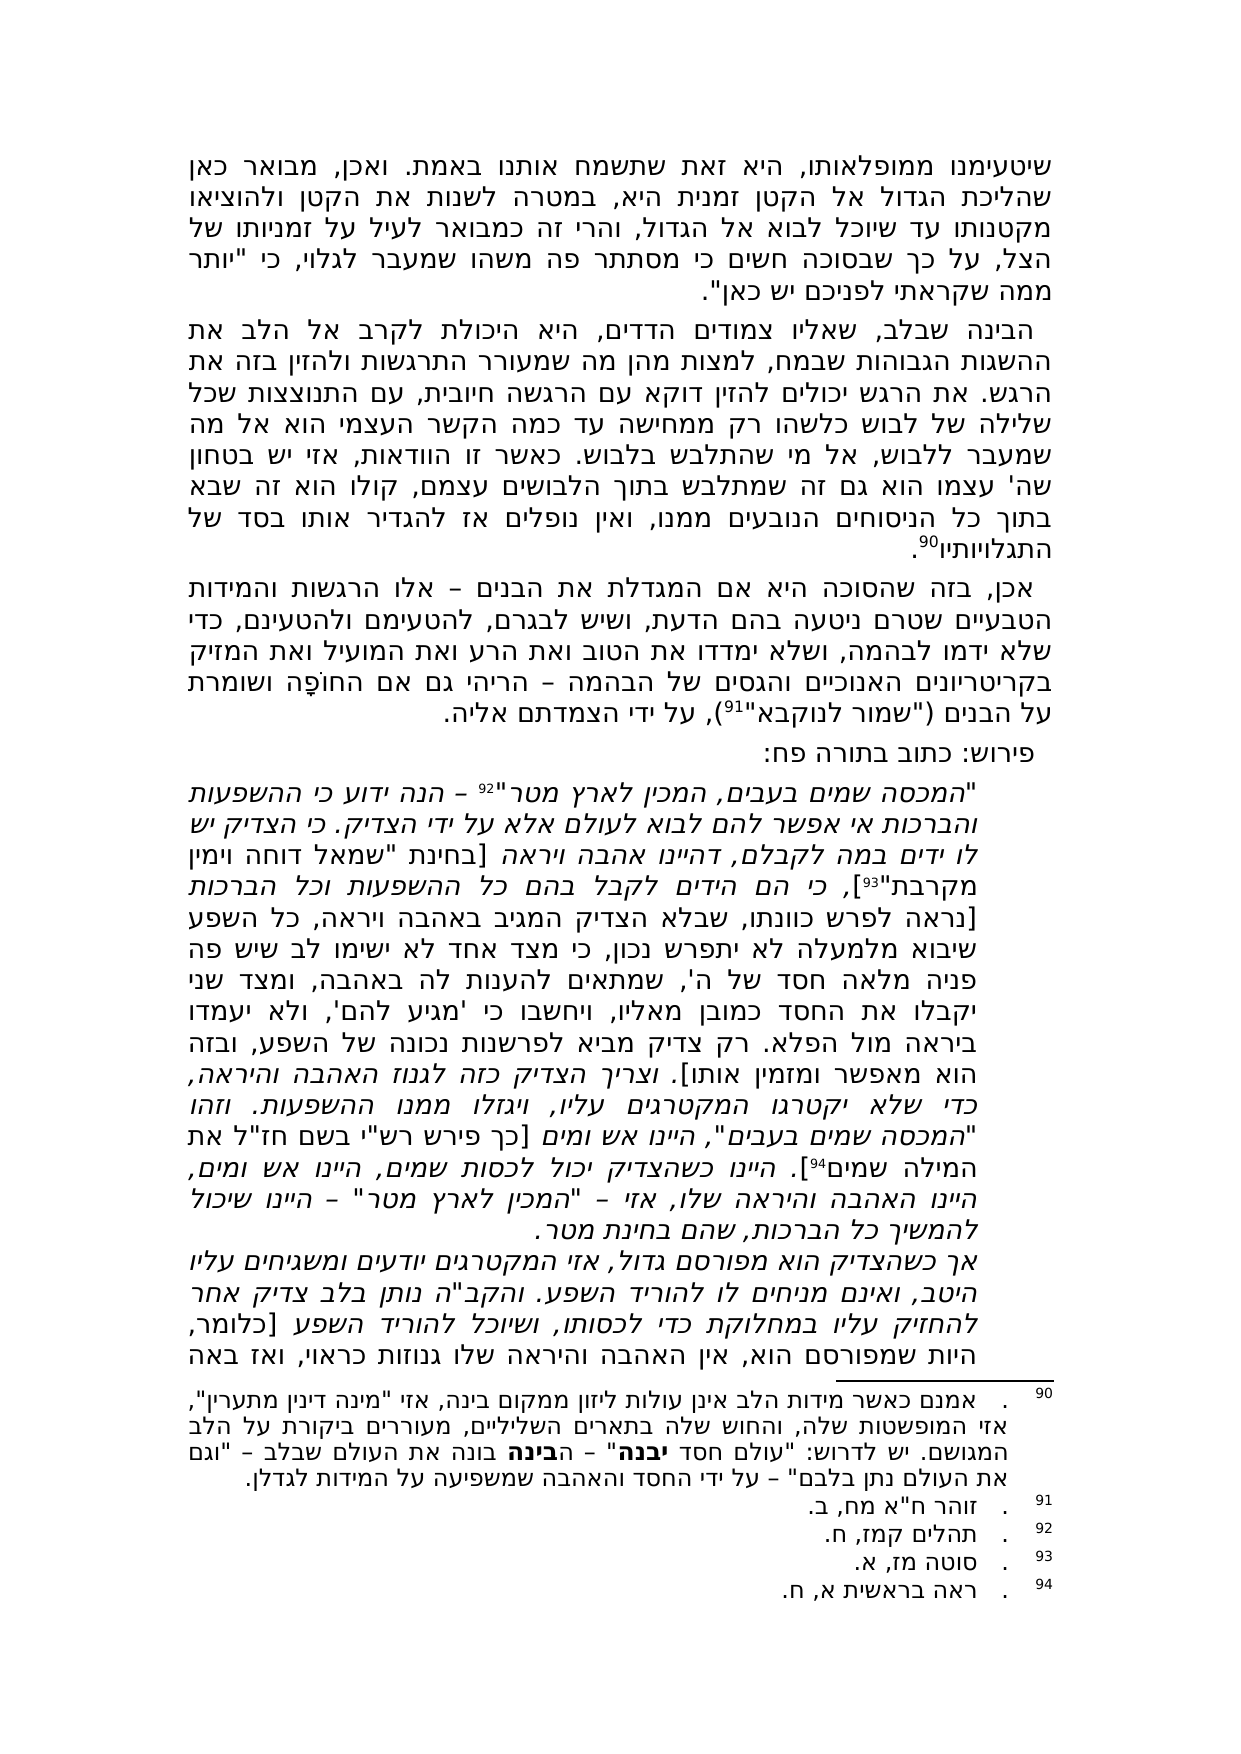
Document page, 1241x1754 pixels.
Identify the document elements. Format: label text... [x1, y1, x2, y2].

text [187, 1246, 978, 1371]
text הבינה שבלב, שאליו צמודים הדדים, היא היכולת לקרב אל הלב את ההשגות הגבוהות שבמח, למצות מהן מה שמעורר התרגשות ולהזין בזה את הרגש. את הרגש יכולים להזין דוקא עם הרגשה חיובית, עם התנוצצות שכל שלילה של לבוש כלשהו רק ממחישה עד כמה הקשר העצמי הוא אל מה שמעבר ללבוש, אל מי שהתלבש בלבוש. כאשר זו הוודאות, אזי יש בטחון שה' עצמו הוא גם זה שמתלבש בתוך הלבושים עצמם, קולו הוא זה שבא בתוך כל הניסוחים הנובעים ממנו, ואין נופלים אז להגדיר אותו בסד של התגלויותיו. [187, 314, 1053, 564]
text אכן, בזה שהסוכה היא אם המגדלת את הבנים – אלו הרגשות והמידות הטבעיים שטרם ניטעה בהם הדעת, ושיש לבגרם, להטעימם ולהטעינם, כדי שלא ידמו לבהמה, ושלא ימדדו את הטוב ואת הרע ואת המועיל ואת המזיק בקריטריונים האנוכיים והגסים של הבהמה – הריהי גם אם החוֹפָה ושומרת על הבנים ("שמור לנוקבא"), על ידי הצמדתם אליה. [187, 573, 1053, 729]
text פירוש: כתוב בתורה פח: [187, 737, 1053, 769]
text "המכסה שמים בעבים, המכין לארץ מטר" – הנה ידוע כי ההשפעות והברכות אי אפשר להם לבוא לעולם אלא על ידי הצדיק. כי הצדיק יש לו ידים במה לקבלם, דהיינו אהבה ויראה [בחינת "שמאל דוחה וימין מקרבת"], כי הם הידים לקבל בהם כל ההשפעות וכל הברכות [נראה לפרש כוונתו, שבלא הצדיק המגיב באהבה ויראה, כל השפע שיבוא מלמעלה לא יתפרש נכון, כי מצד אחד לא ישימו לב שיש פה פניה מלאה חסד של ה', שמתאים להענות לה באהבה, ומצד שני יקבלו את החסד כמובן מאליו, ויחשבו כי 'מגיע להם', ולא יעמדו ביראה מול הפלא. רק צדיק מביא לפרשנות נכונה של השפע, ובזה הוא מאפשר ומזמין אותו]. וצריך הצדיק כזה לגנוז האהבה והיראה, כדי שלא יקטרגו המקטרגים עליו, ויגזלו ממנו ההשפעות. וזהו "המכסה שמים בעבים", היינו אש ומים [כך פירש רש"י בשם חז"ל את המילה שמים]. היינו כשהצדיק יכול לכסות שמים, היינו אש ומים, היינו האהבה והיראה שלו, אזי – "המכין לארץ מטר" – היינו שיכול להמשיך כל הברכות, שהם בחינת מטר. [187, 777, 978, 1246]
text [187, 150, 1053, 306]
